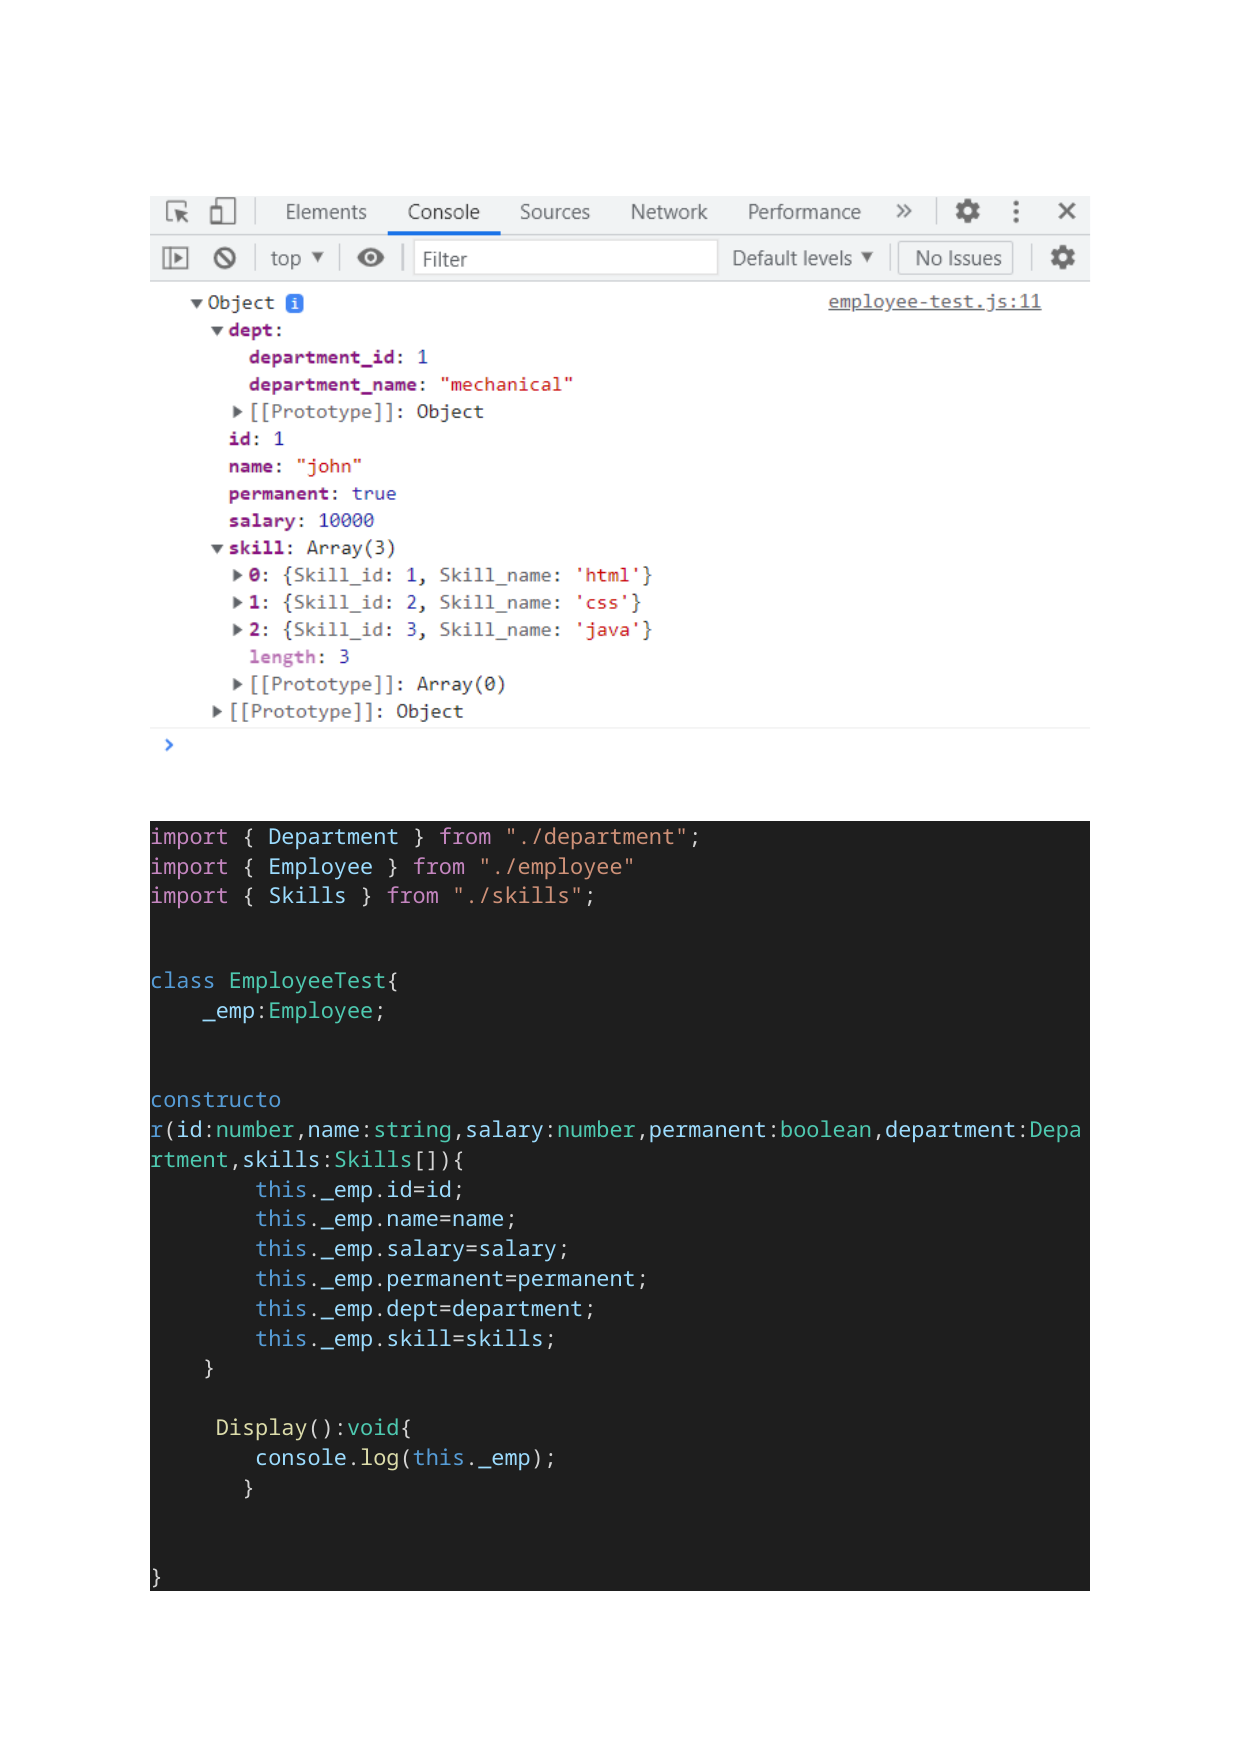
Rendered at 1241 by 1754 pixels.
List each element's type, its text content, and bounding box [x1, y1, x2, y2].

text constructor(id:number,name:string,salary:number,permanent:boolean,department:Department,skills:Skills[]){ [150, 1054, 1090, 1174]
text console.log(this._emp); [150, 1442, 1090, 1472]
text this._emp.salary=salary; [150, 1233, 1090, 1263]
picture [150, 196, 1091, 756]
text } [150, 1472, 1090, 1501]
text import { Department } from "./department"; [150, 821, 1090, 851]
text } [150, 1561, 1090, 1591]
text import { Employee } from "./employee" [150, 851, 1090, 881]
text this._emp.name=name; [150, 1203, 1090, 1233]
text import { Skills } from "./skills"; [150, 881, 1090, 910]
text this._emp.skill=skills; [150, 1323, 1090, 1352]
text } [150, 1352, 1090, 1382]
text class EmployeeTest{ [150, 965, 1090, 995]
text this._emp.dept=department; [150, 1293, 1090, 1323]
text this._emp.permanent=permanent; [150, 1263, 1090, 1293]
text Display():void{ [150, 1412, 1090, 1442]
text this._emp.id=id; [150, 1174, 1090, 1203]
text _emp:Employee; [150, 995, 1090, 1025]
